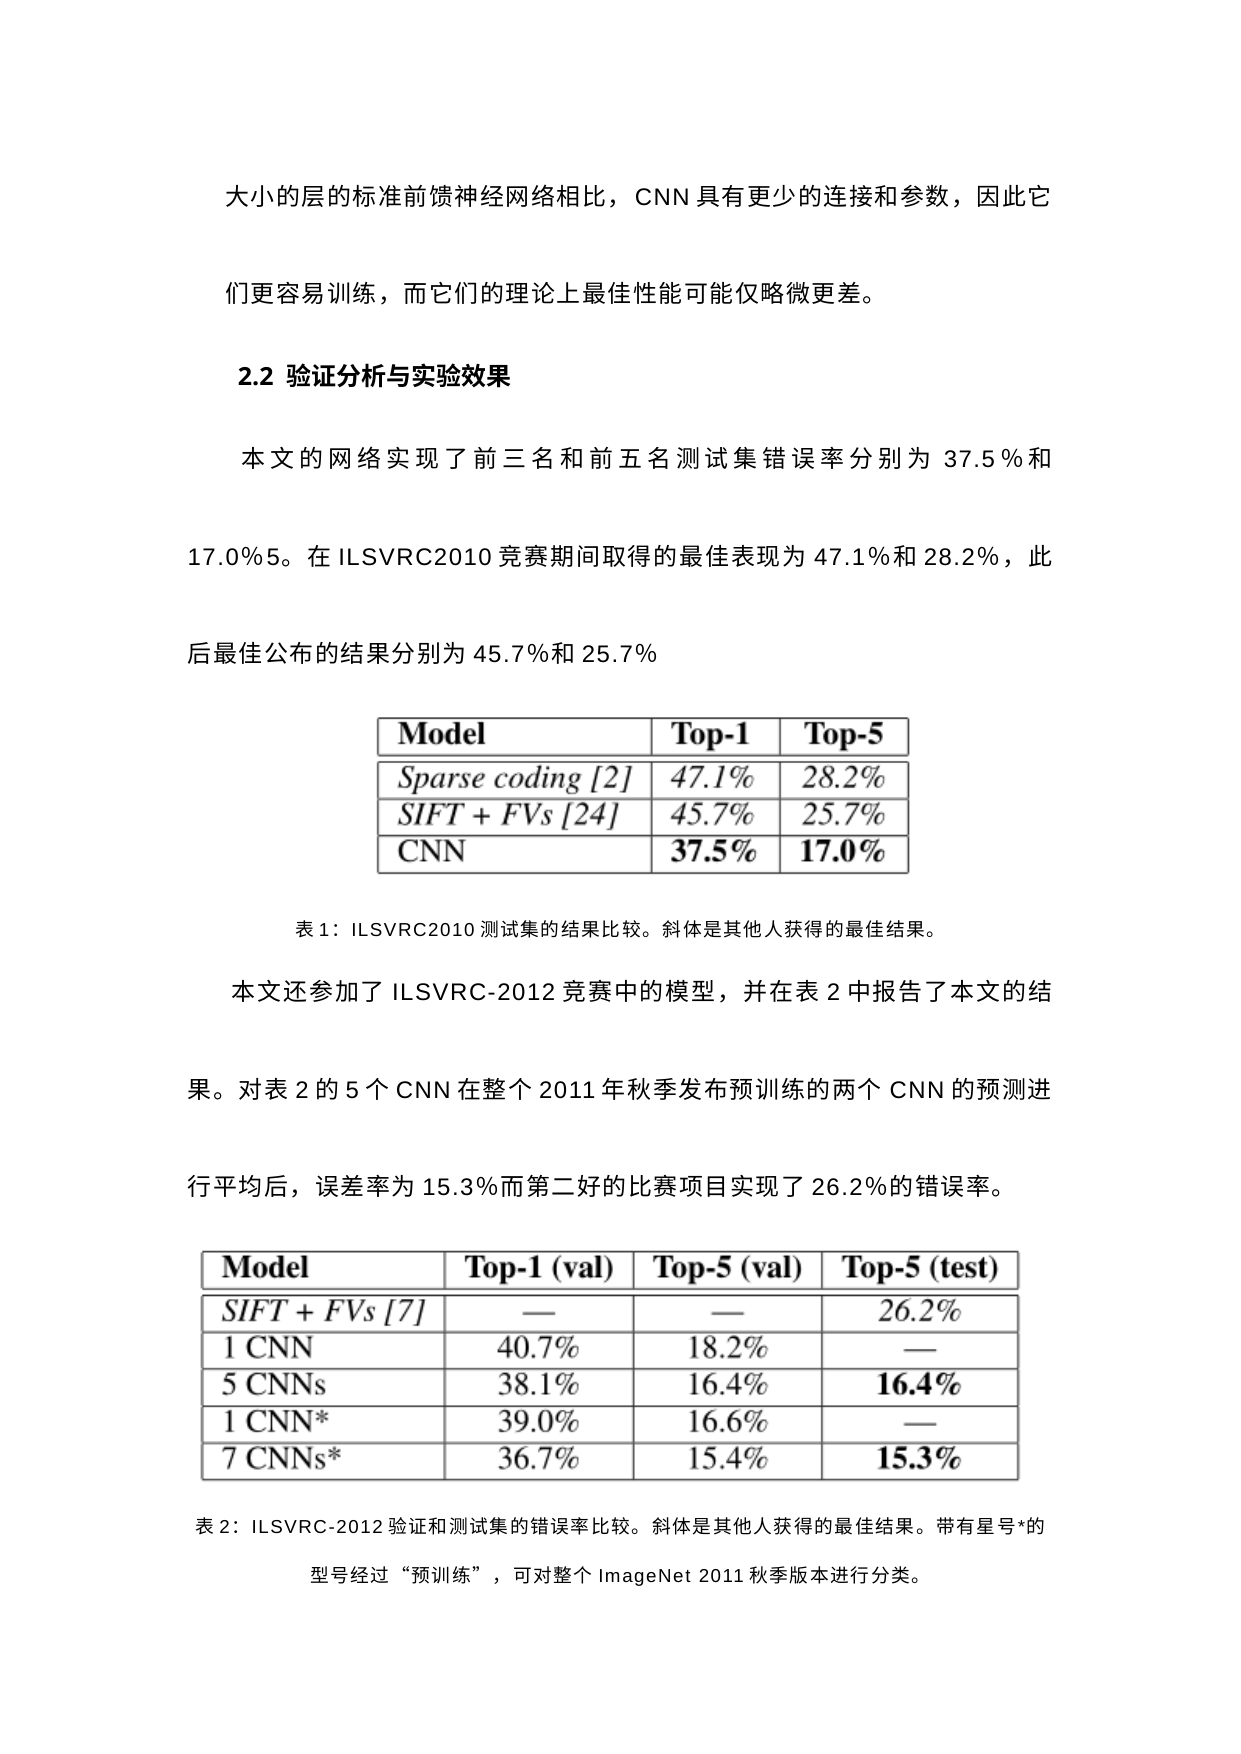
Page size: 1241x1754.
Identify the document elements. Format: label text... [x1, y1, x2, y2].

picture [346, 702, 944, 893]
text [225, 162, 1053, 324]
text 2.2 验证分析与实验效果 [187, 342, 1053, 407]
picture [187, 1235, 1053, 1490]
text 本文还参加了ILSVRC-2012竞赛中的模型，并在表2中报告了本文的结果。对表2的5个CNN在整个2011年秋季发布预训练的两个CNN的预测进行平均后，误差率为15.3％而第二好的比赛项目实现了26.2％的错误率。 [187, 958, 1053, 1218]
text 表1：ILSVRC2010测试集的结果比较。斜体是其他人获得的最佳结果。 [187, 912, 1053, 944]
text 本文的网络实现了前三名和前五名测试集错误率分别为37.5％和17.0％5。在ILSVRC2010竞赛期间取得的最佳表现为47.1％和28.2％，此后最佳公布的结果分别为45.7％和25.7％ [187, 425, 1053, 685]
text 表2：ILSVRC-2012验证和测试集的错误率比较。斜体是其他人获得的最佳结果。带有星号*的型号经过“预训练”，可对整个ImageNet 2011秋季版本进行分类。 [187, 1509, 1053, 1591]
